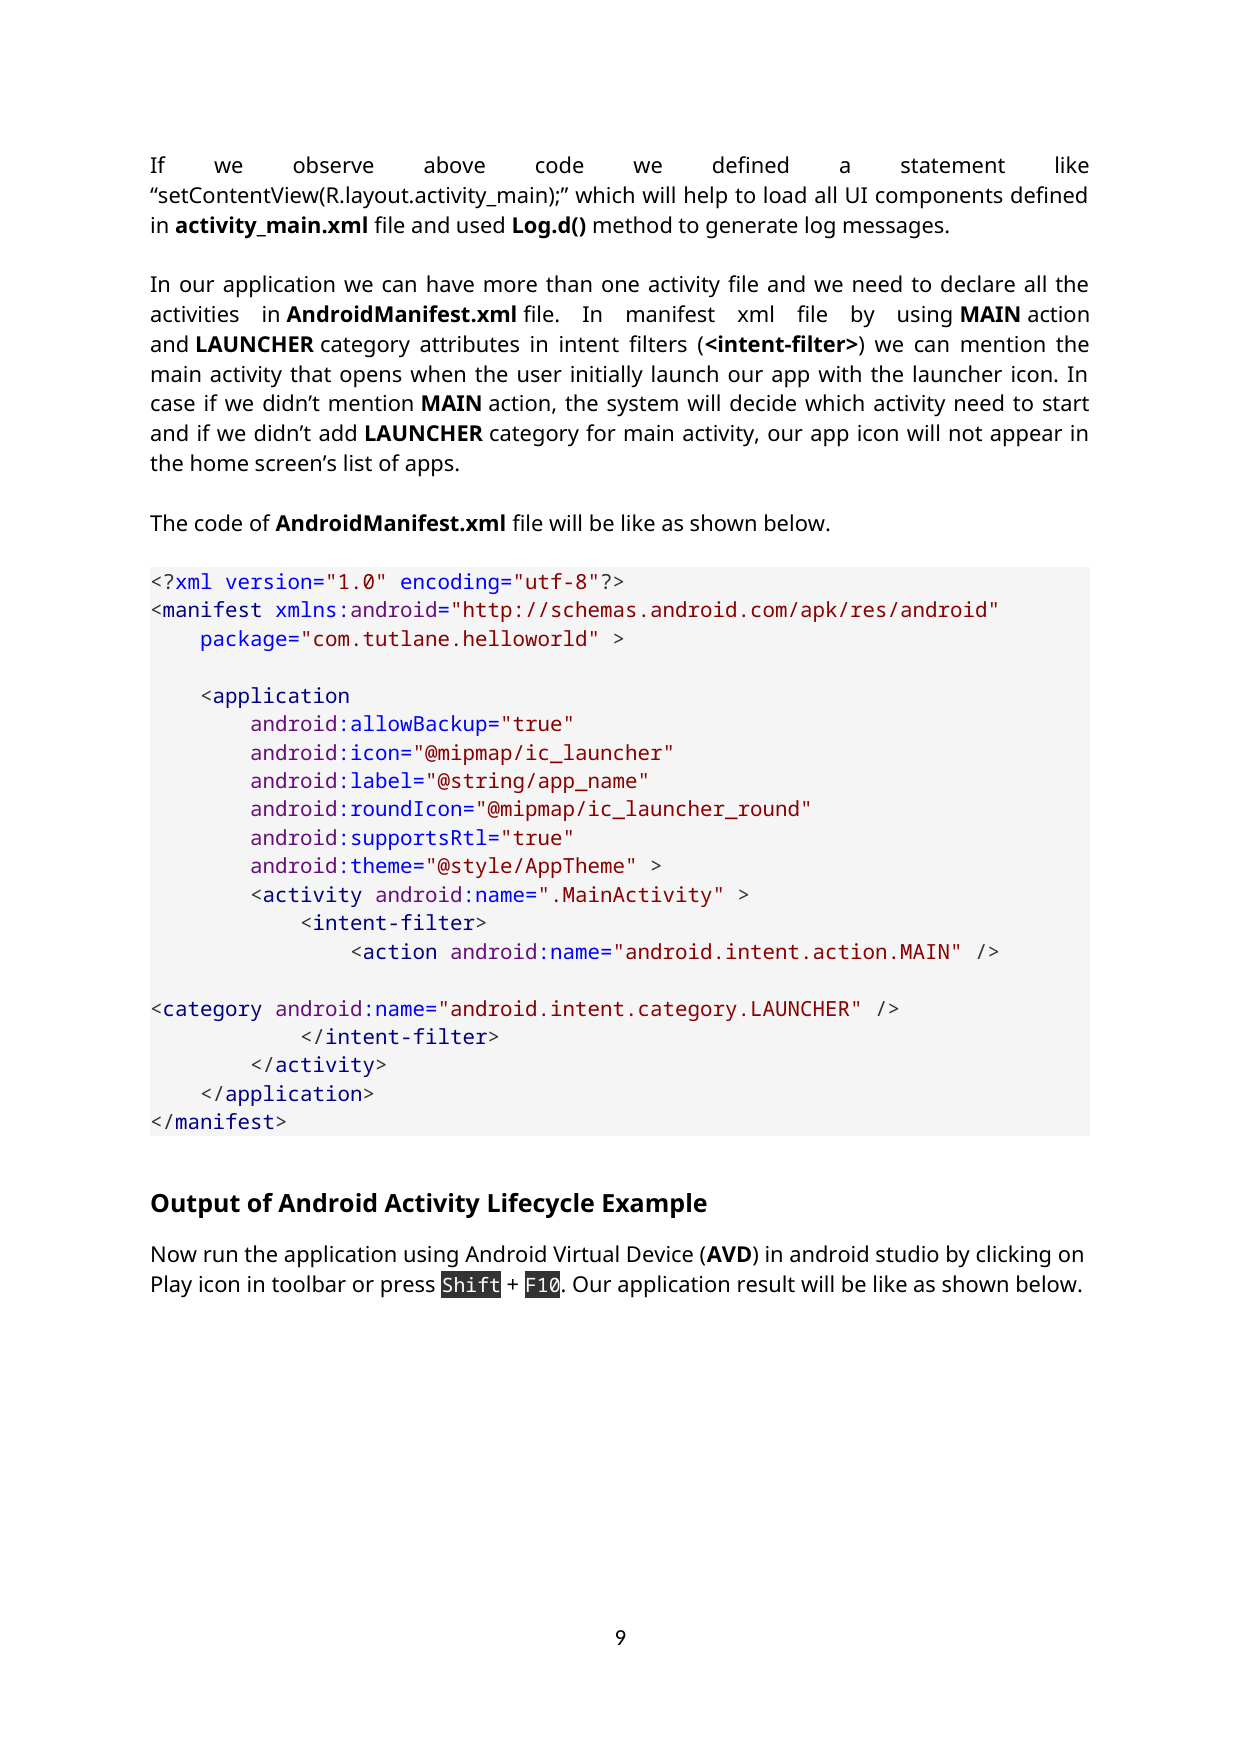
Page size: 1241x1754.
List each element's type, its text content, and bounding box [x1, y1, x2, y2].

text Now run the application using Android Virtual Device (AVD) in android studio by clicking on Play icon in toolbar or press Shift + F10. Our application result will be like as shown below. [150, 1239, 1090, 1298]
text The code of AndroidManifest.xml file will be like as shown below. [150, 507, 1090, 537]
subtitle Output of Android Activity Lifecycle Example [150, 1154, 1090, 1220]
text In our application we can have more than one activity file and we need to declare all the activities in AndroidManifest.xml file. In manifest xml file by using MAIN action and LAUNCHER category attributes in intent filters (<intent-filter>) we can mention the main activity that opens when the user initially launch our app with the launcher icon. In case if we didn’t mention MAIN action, the system will decide which activity need to start and if we didn’t add LAUNCHER category for main activity, our app icon will not appear in the home screen’s list of apps. [150, 269, 1090, 478]
text <?xml version="1.0" encoding="utf-8"?> <manifest xmlns:android="http://schemas.android.com/apk/res/android" package="com.tutlane.helloworld" > <application android:allowBackup="true" android:icon="@mipmap/ic_launcher" android:label="@string/app_name" android:roundIcon="@mipmap/ic_launcher_round" android:supportsRtl="true" android:theme="@style/AppTheme" > <activity android:name=".MainActivity" > <intent-filter> <action android:name="android.intent.action.MAIN" /> <category android:name="android.intent.category.LAUNCHER" /> </intent-filter> </activity> </application> </manifest> [150, 567, 1090, 1136]
text If we observe above code we defined a statement like “setContentView(R.layout.activity_main);” which will help to load all UI components defined in activity_main.xml file and used Log.d() method to generate log messages. [150, 150, 1090, 239]
